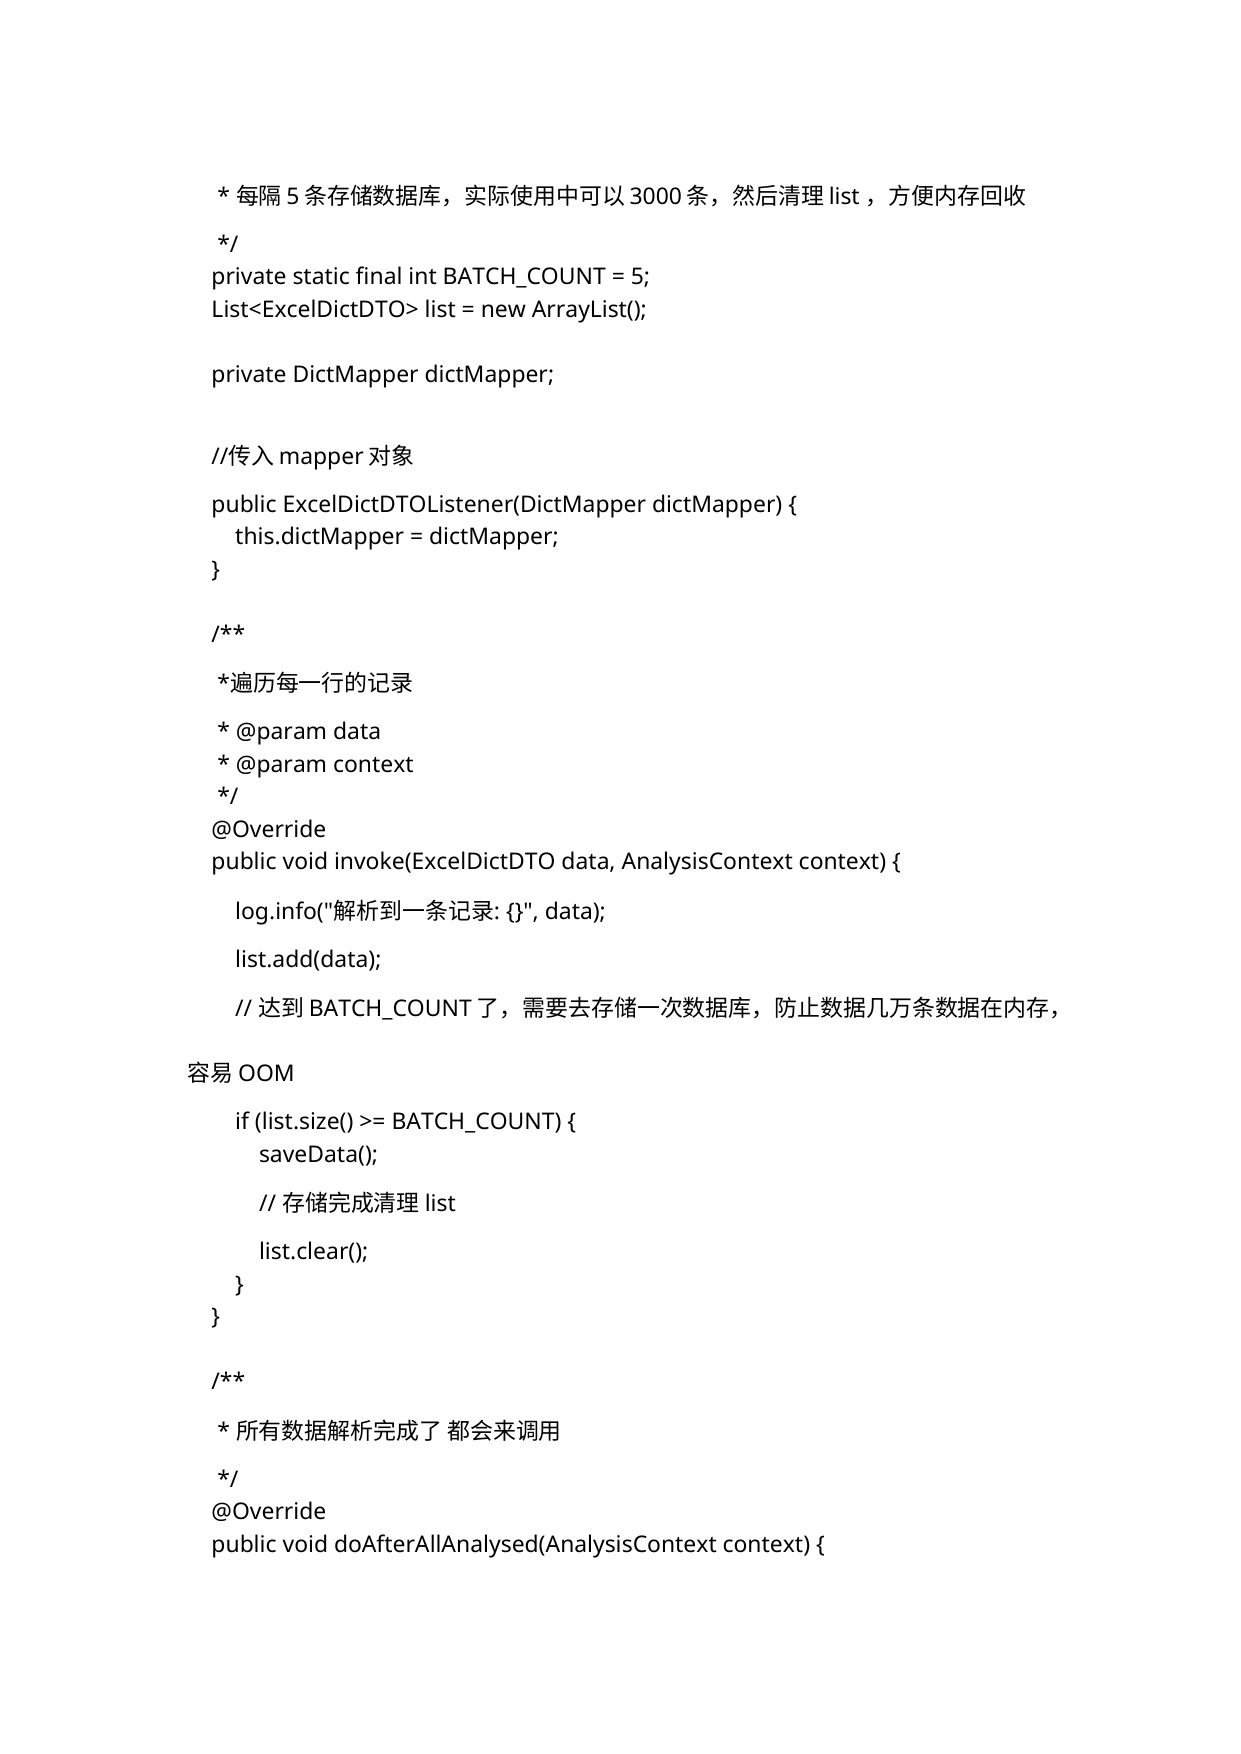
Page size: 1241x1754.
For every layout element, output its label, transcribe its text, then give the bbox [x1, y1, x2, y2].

text public ExcelDictDTOListener(DictMapper dictMapper) { [187, 487, 1053, 519]
text * 每隔5条存储数据库，实际使用中可以3000条，然后清理list ，方便内存回收 [187, 162, 1053, 227]
text list.clear(); [187, 1234, 1053, 1267]
text } [187, 552, 1053, 584]
text this.dictMapper = dictMapper; [187, 519, 1053, 552]
text *遍历每一行的记录 [187, 649, 1053, 714]
text private DictMapper dictMapper; [187, 357, 1053, 389]
text } [187, 1267, 1053, 1299]
text @Override [187, 1494, 1053, 1527]
text /** [187, 1364, 1053, 1397]
text //传入mapper对象 [187, 422, 1053, 487]
text private static final int BATCH_COUNT = 5; [187, 259, 1053, 292]
text */ [187, 1462, 1053, 1494]
text list.add(data); [187, 942, 1053, 974]
text @Override [187, 812, 1053, 844]
text saveData(); [187, 1137, 1053, 1169]
text /** [187, 617, 1053, 649]
text * @param context [187, 747, 1053, 779]
text */ [187, 227, 1053, 259]
text */ [187, 779, 1053, 812]
text * 所有数据解析完成了 都会来调用 [187, 1397, 1053, 1462]
text * @param data [187, 714, 1053, 747]
text public void invoke(ExcelDictDTO data, AnalysisContext context) { [187, 844, 1053, 877]
text } [187, 1299, 1053, 1332]
text // 达到BATCH_COUNT了，需要去存储一次数据库，防止数据几万条数据在内存，容易OOM [187, 974, 1053, 1104]
text log.info("解析到一条记录: {}", data); [187, 877, 1053, 942]
text List<ExcelDictDTO> list = new ArrayList(); [187, 292, 1053, 324]
text public void doAfterAllAnalysed(AnalysisContext context) { [187, 1527, 1053, 1559]
text if (list.size() >= BATCH_COUNT) { [187, 1104, 1053, 1137]
text // 存储完成清理 list [187, 1169, 1053, 1234]
